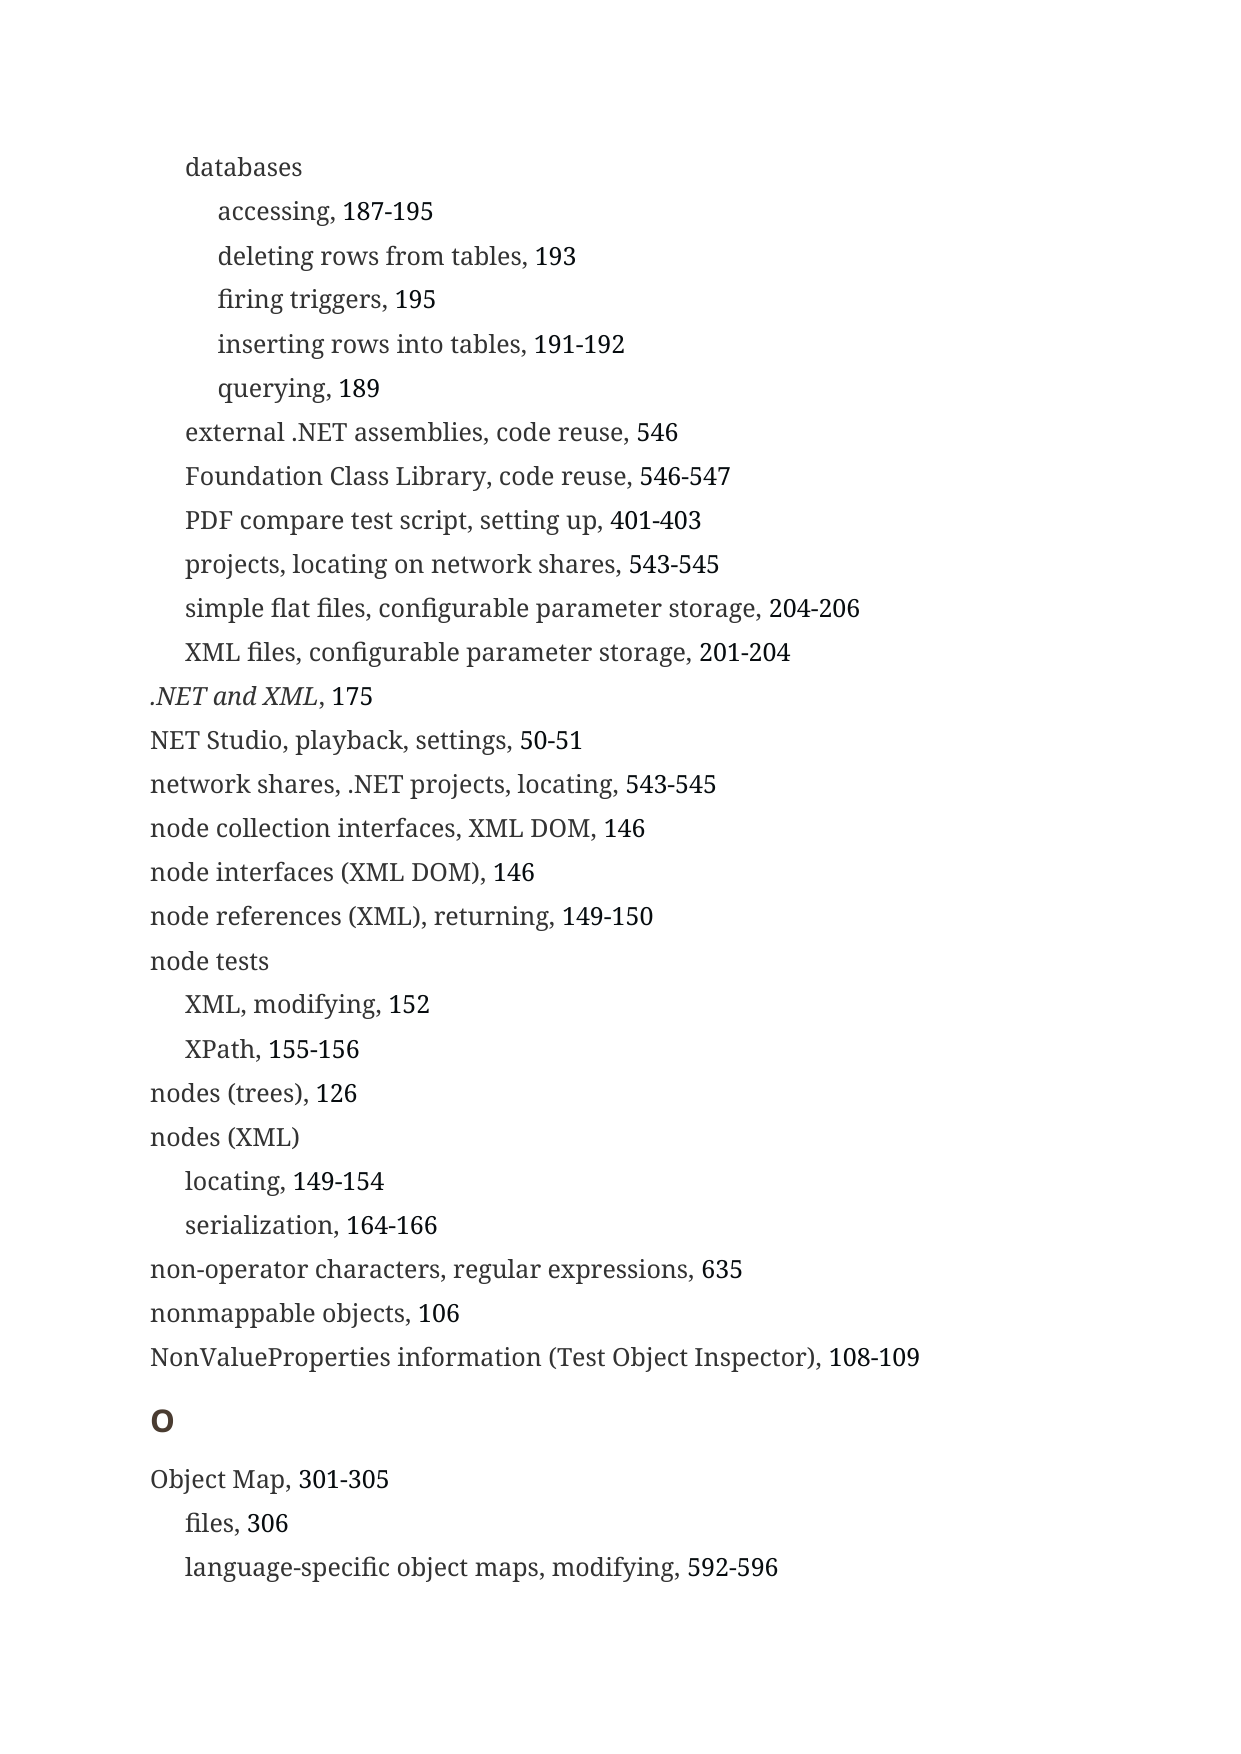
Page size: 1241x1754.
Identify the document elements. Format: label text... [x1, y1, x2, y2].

text NET Studio, playback, settings, 50-51 [150, 723, 1090, 757]
text language-specific object maps, modifying, 592-596 [185, 1549, 1090, 1583]
text accessing, 187-195 [217, 194, 1090, 228]
text firing triggers, 195 [217, 282, 1090, 316]
text inserting rows into tables, 191-192 [217, 326, 1090, 360]
text locating, 149-154 [185, 1163, 1090, 1197]
text XML, modifying, 152 [185, 987, 1090, 1021]
text node interfaces (XML DOM), 146 [150, 855, 1090, 889]
text node tests [150, 943, 1090, 977]
text node references (XML), returning, 149-150 [150, 899, 1090, 933]
text PDF compare test script, setting up, 401-403 [185, 502, 1090, 537]
text non-operator characters, regular expressions, 635 [150, 1252, 1090, 1286]
text nodes (XML) [150, 1119, 1090, 1153]
text NonValueProperties information (Test Object Inspector), 108-109 [150, 1340, 1090, 1374]
text external .NET assemblies, code reuse, 546 [185, 414, 1090, 448]
text simple flat files, configurable parameter storage, 204-206 [185, 591, 1090, 625]
text XML files, configurable parameter storage, 201-204 [185, 635, 1090, 669]
text nodes (trees), 126 [150, 1075, 1090, 1109]
text serialization, 164-166 [185, 1207, 1090, 1242]
text databases [185, 150, 1090, 184]
text Foundation Class Library, code reuse, 546-547 [185, 458, 1090, 492]
text O [150, 1399, 1090, 1441]
text XPath, 155-156 [185, 1031, 1090, 1065]
text files, 306 [185, 1505, 1090, 1539]
text Object Map, 301-305 [150, 1461, 1090, 1495]
text deleting rows from tables, 193 [217, 238, 1090, 272]
text network shares, .NET projects, locating, 543-545 [150, 767, 1090, 801]
text nonmappable objects, 106 [150, 1296, 1090, 1330]
text node collection interfaces, XML DOM, 146 [150, 811, 1090, 845]
text projects, locating on network shares, 543-545 [185, 547, 1090, 581]
text querying, 189 [217, 370, 1090, 404]
text .NET and XML, 175 [150, 679, 1090, 713]
